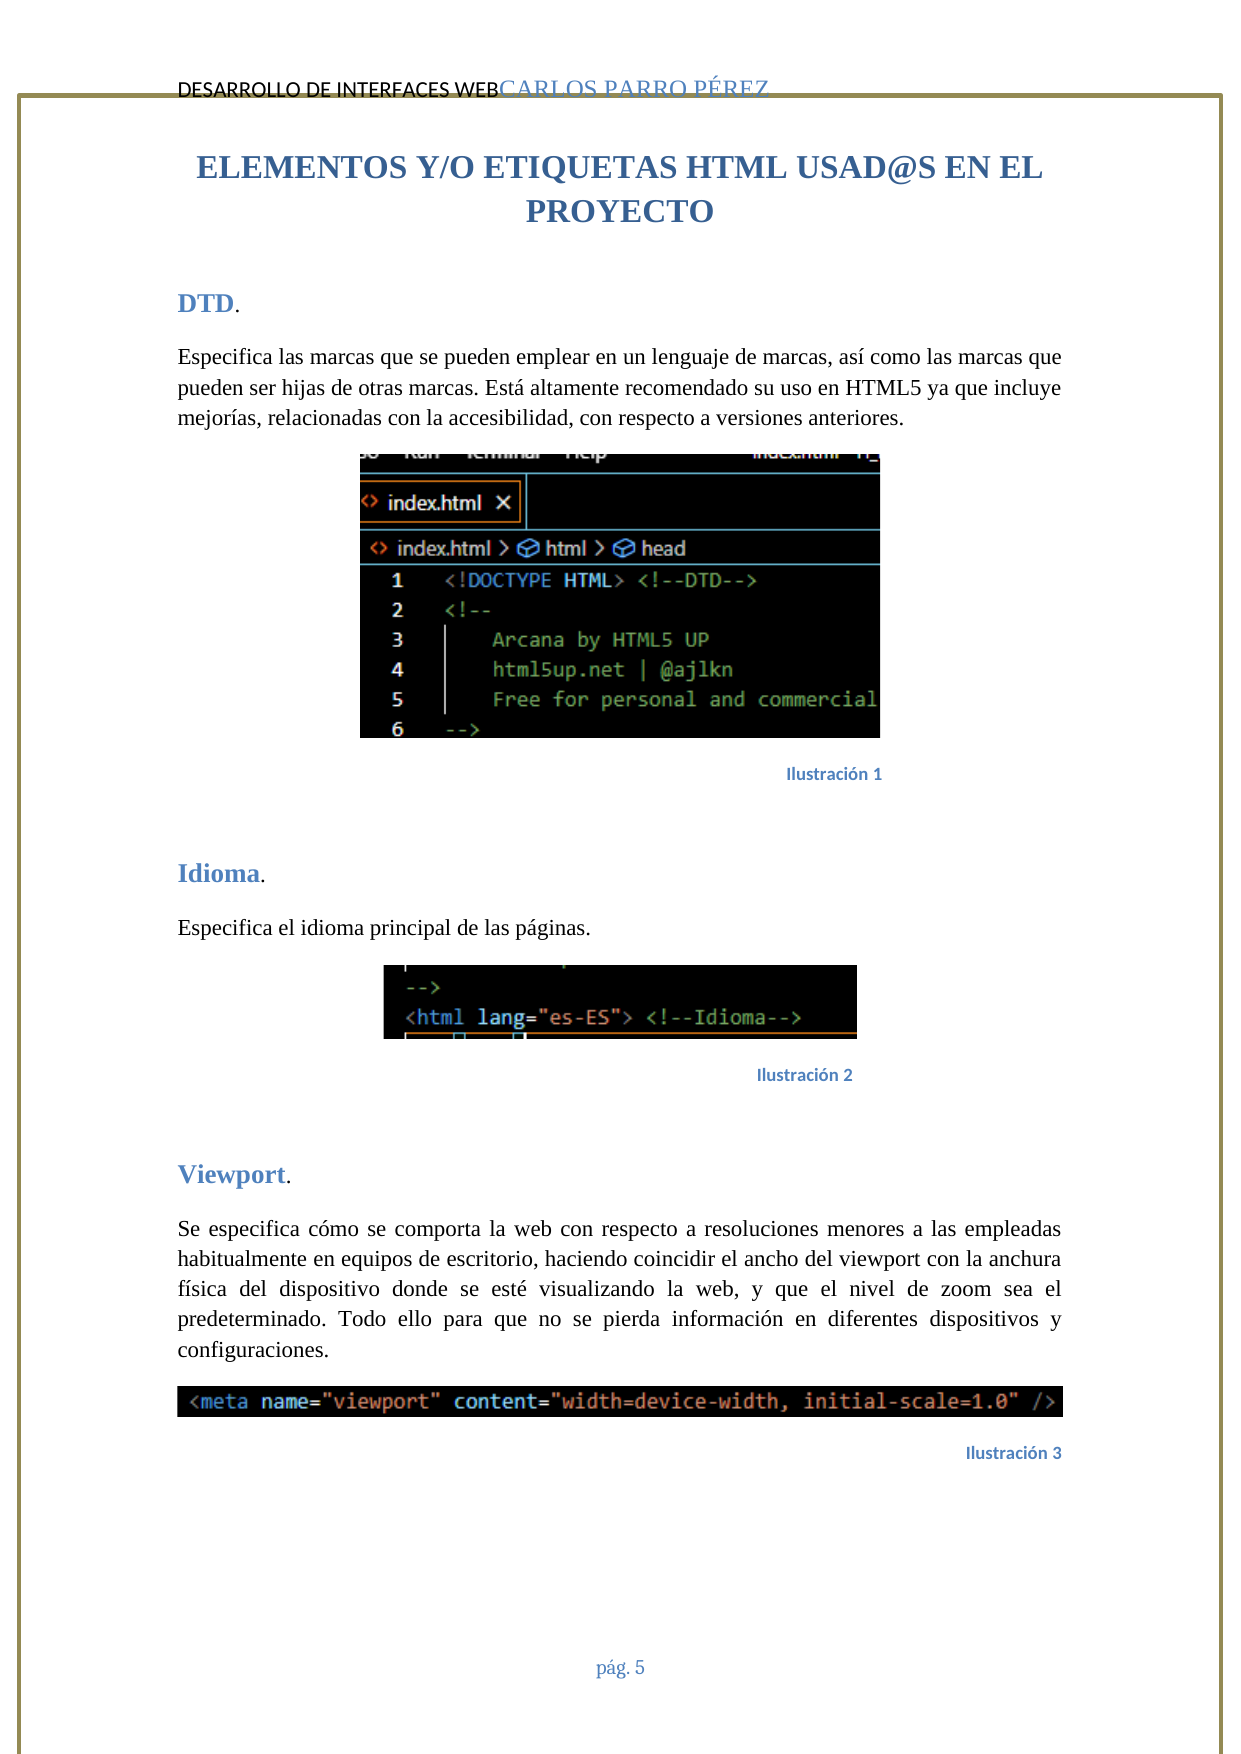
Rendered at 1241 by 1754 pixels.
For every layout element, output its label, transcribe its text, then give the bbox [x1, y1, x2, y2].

picture [360, 454, 881, 738]
picture [383, 965, 857, 1039]
text Se especifica cómo se comporta la web con respecto a resoluciones menores a las empleadas habitualmente en equipos de escritorio, haciendo coincidir el ancho del viewport con la anchura física del dispositivo donde se esté visualizando la web, y que el nivel de zoom sea el predeterminado. Todo ello para que no se pierda información en diferentes dispositivos y configuraciones. [177, 1215, 1063, 1362]
picture [177, 1386, 1063, 1417]
text DTD. [177, 287, 1063, 318]
text Idioma. [177, 857, 1063, 888]
subtitle ELEMENTOS Y/O ETIQUETAS HTML USAD@S EN EL PROYECTO [177, 148, 1063, 230]
text Especifica las marcas que se pueden emplear en un lenguaje de marcas, así como las marcas que pueden ser hijas de otras marcas. Está altamente recomendado su uso en HTML5 ya que incluye mejorías, relacionadas con la accesibilidad, con respecto a versiones anteriores. [177, 343, 1063, 430]
text Especifica el idioma principal de las páginas. [177, 914, 1063, 940]
text Viewport. [177, 1158, 1063, 1189]
